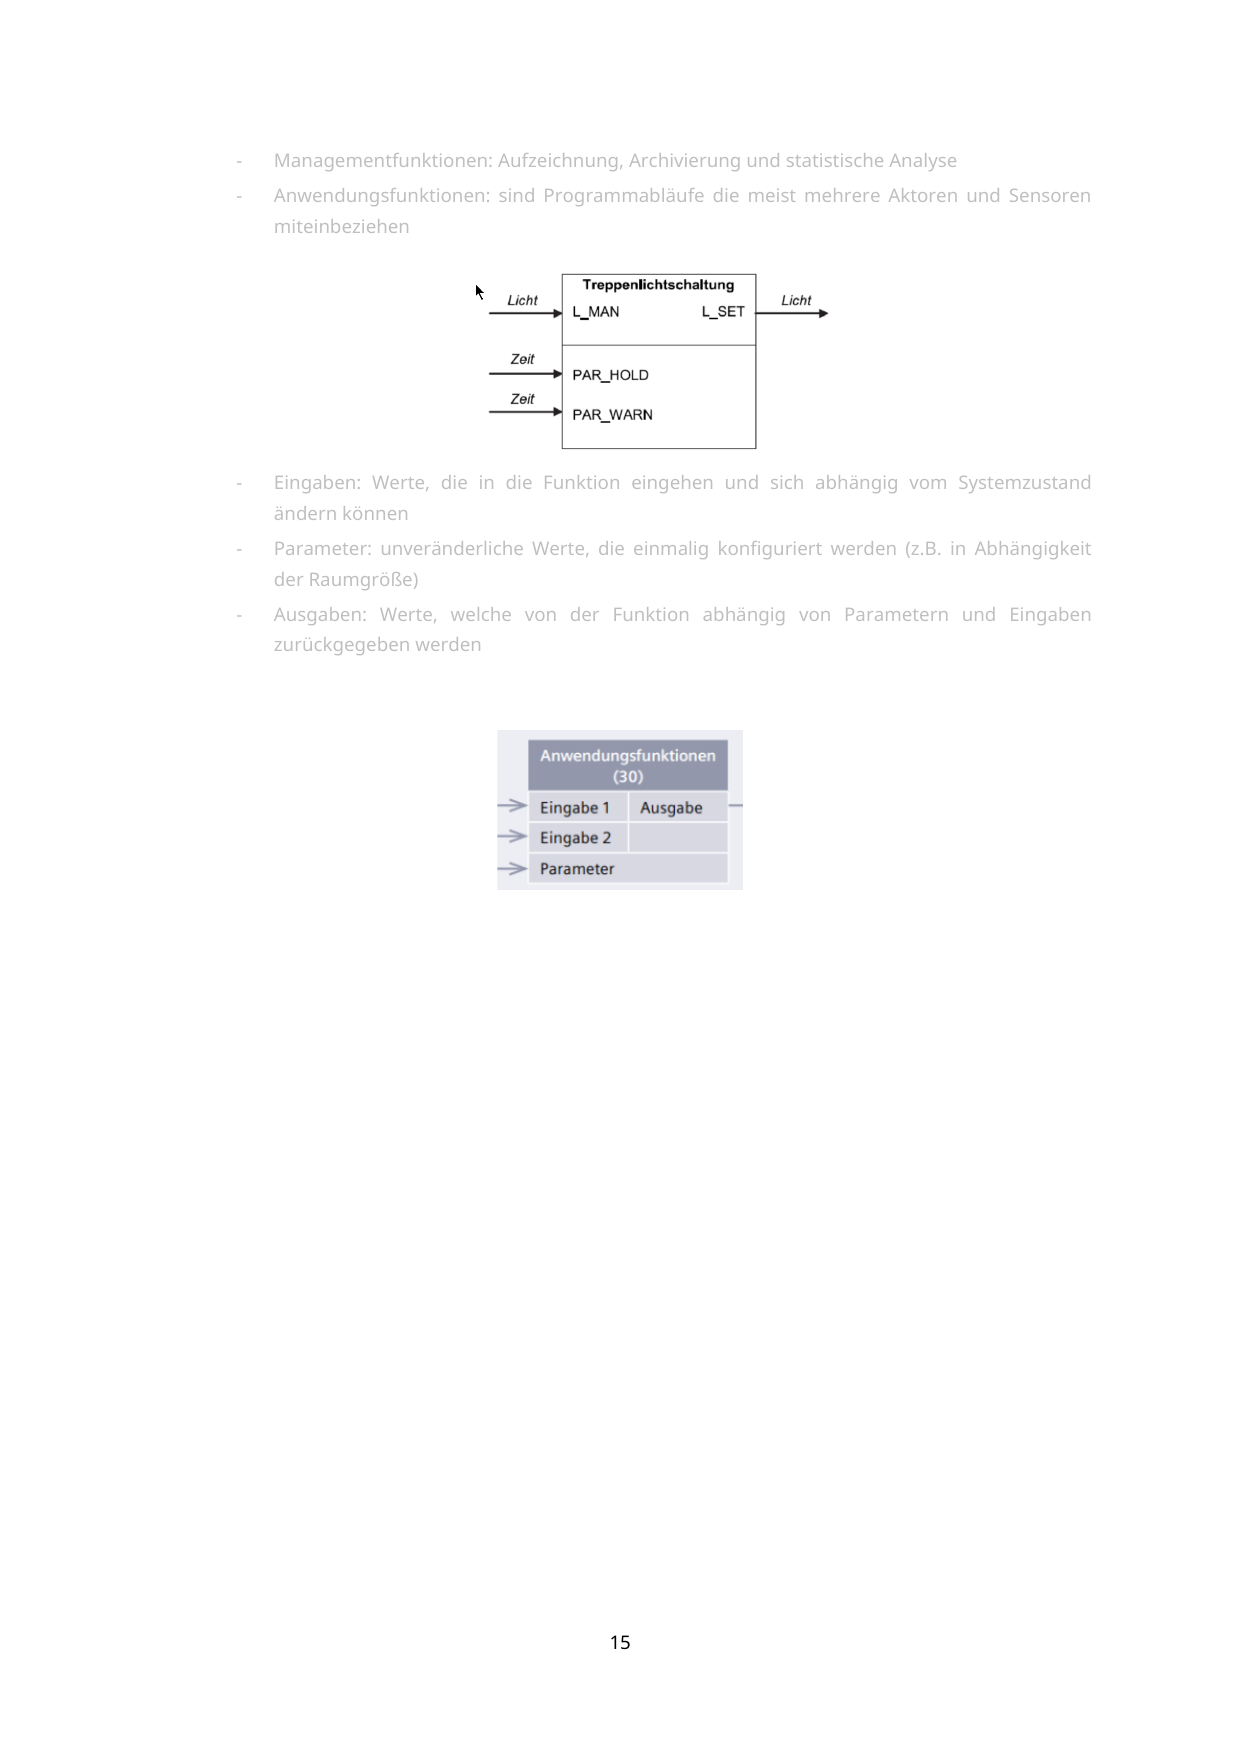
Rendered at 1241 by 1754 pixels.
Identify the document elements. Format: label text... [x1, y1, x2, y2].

list Eingaben: Werte, die in die Funktion eingehen und sich abhängig vom Systemzustand ändern können [236, 469, 1093, 526]
list Parameter: unveränderliche Werte, die einmalig konfiguriert werden (z.B. in Abhängigkeit der Raumgröße) [236, 535, 1093, 591]
list Ausgaben: Werte, welche von der Funktion abhängig von Parametern und Eingaben zurückgegeben werden [236, 601, 1093, 657]
picture [457, 248, 909, 460]
picture [497, 730, 743, 890]
list Anwendungsfunktionen: sind Programmabläufe die meist mehrere Aktoren und Sensoren miteinbeziehen [236, 183, 1093, 239]
list Managementfunktionen: Aufzeichnung, Archivierung und statistische Analyse [236, 148, 1093, 173]
